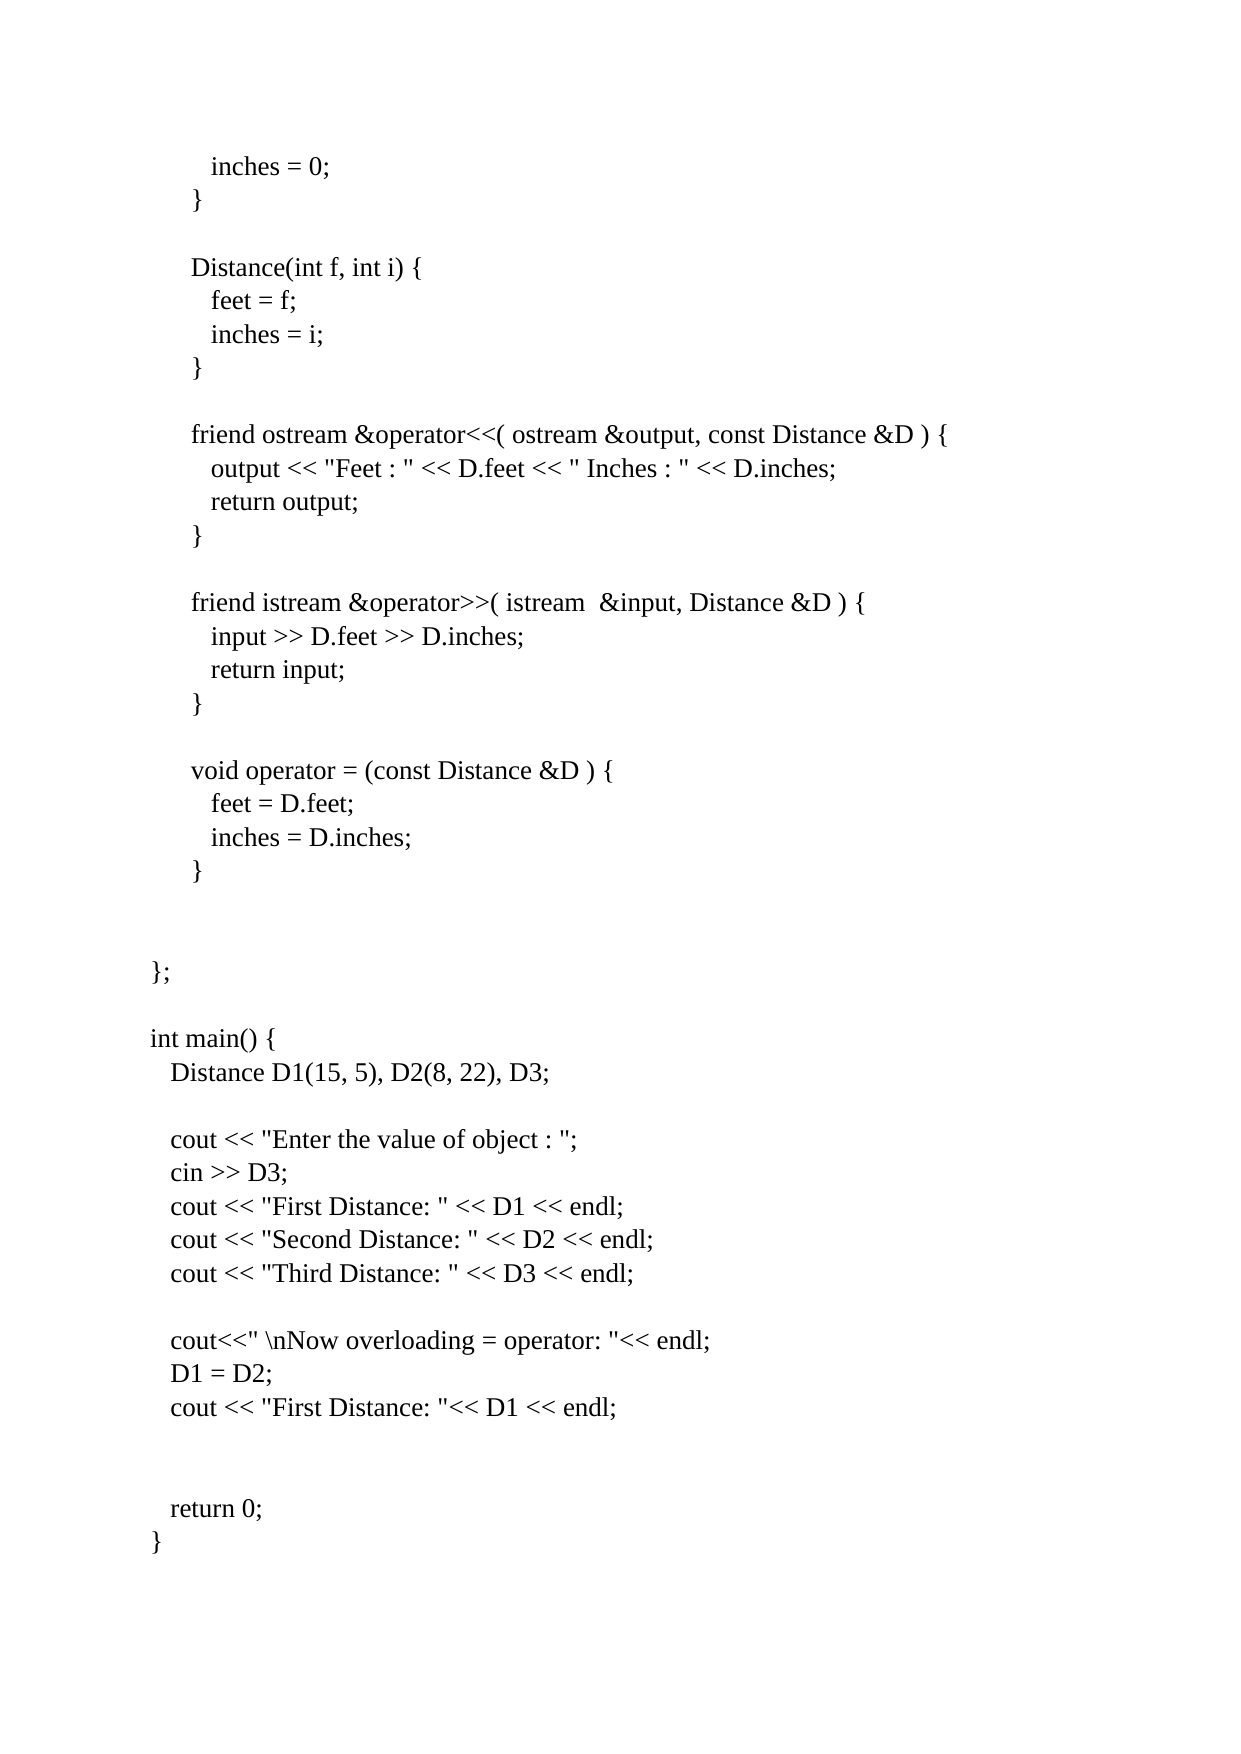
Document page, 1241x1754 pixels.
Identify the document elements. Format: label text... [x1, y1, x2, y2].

text return 0; [150, 1492, 1090, 1523]
text input >> D.feet >> D.inches; [150, 619, 1090, 651]
text friend ostream &operator<<( ostream &output, const Distance &D ) { [150, 418, 1090, 449]
text } [150, 519, 1090, 550]
text feet = D.feet; [150, 787, 1090, 818]
text return input; [150, 653, 1090, 684]
text D1 = D2; [150, 1357, 1090, 1389]
text cout << "Second Distance: " << D2 << endl; [150, 1223, 1090, 1254]
text cout << "Enter the value of object : "; [150, 1123, 1090, 1154]
text } [150, 687, 1090, 718]
text Distance D1(15, 5), D2(8, 22), D3; [150, 1056, 1090, 1087]
text return output; [150, 485, 1090, 517]
text output << "Feet : " << D.feet << " Inches : " << D.inches; [150, 452, 1090, 483]
text cout << "First Distance: " << D1 << endl; [150, 1190, 1090, 1221]
text inches = D.inches; [150, 821, 1090, 852]
text cout << "First Distance: "<< D1 << endl; [150, 1391, 1090, 1422]
text friend istream &operator>>( istream &input, Distance &D ) { [150, 586, 1090, 617]
text } [150, 1525, 1090, 1556]
text } [150, 854, 1090, 886]
text int main() { [150, 1022, 1090, 1053]
text inches = 0; [150, 150, 1090, 181]
text feet = f; [150, 284, 1090, 315]
text } [150, 183, 1090, 215]
text void operator = (const Distance &D ) { [150, 754, 1090, 785]
text } [150, 351, 1090, 382]
text }; [150, 955, 1090, 986]
text Distance(int f, int i) { [150, 251, 1090, 282]
text inches = i; [150, 318, 1090, 349]
text cout << "Third Distance: " << D3 << endl; [150, 1257, 1090, 1288]
text cin >> D3; [150, 1156, 1090, 1187]
text cout<<" \nNow overloading = operator: "<< endl; [150, 1324, 1090, 1355]
